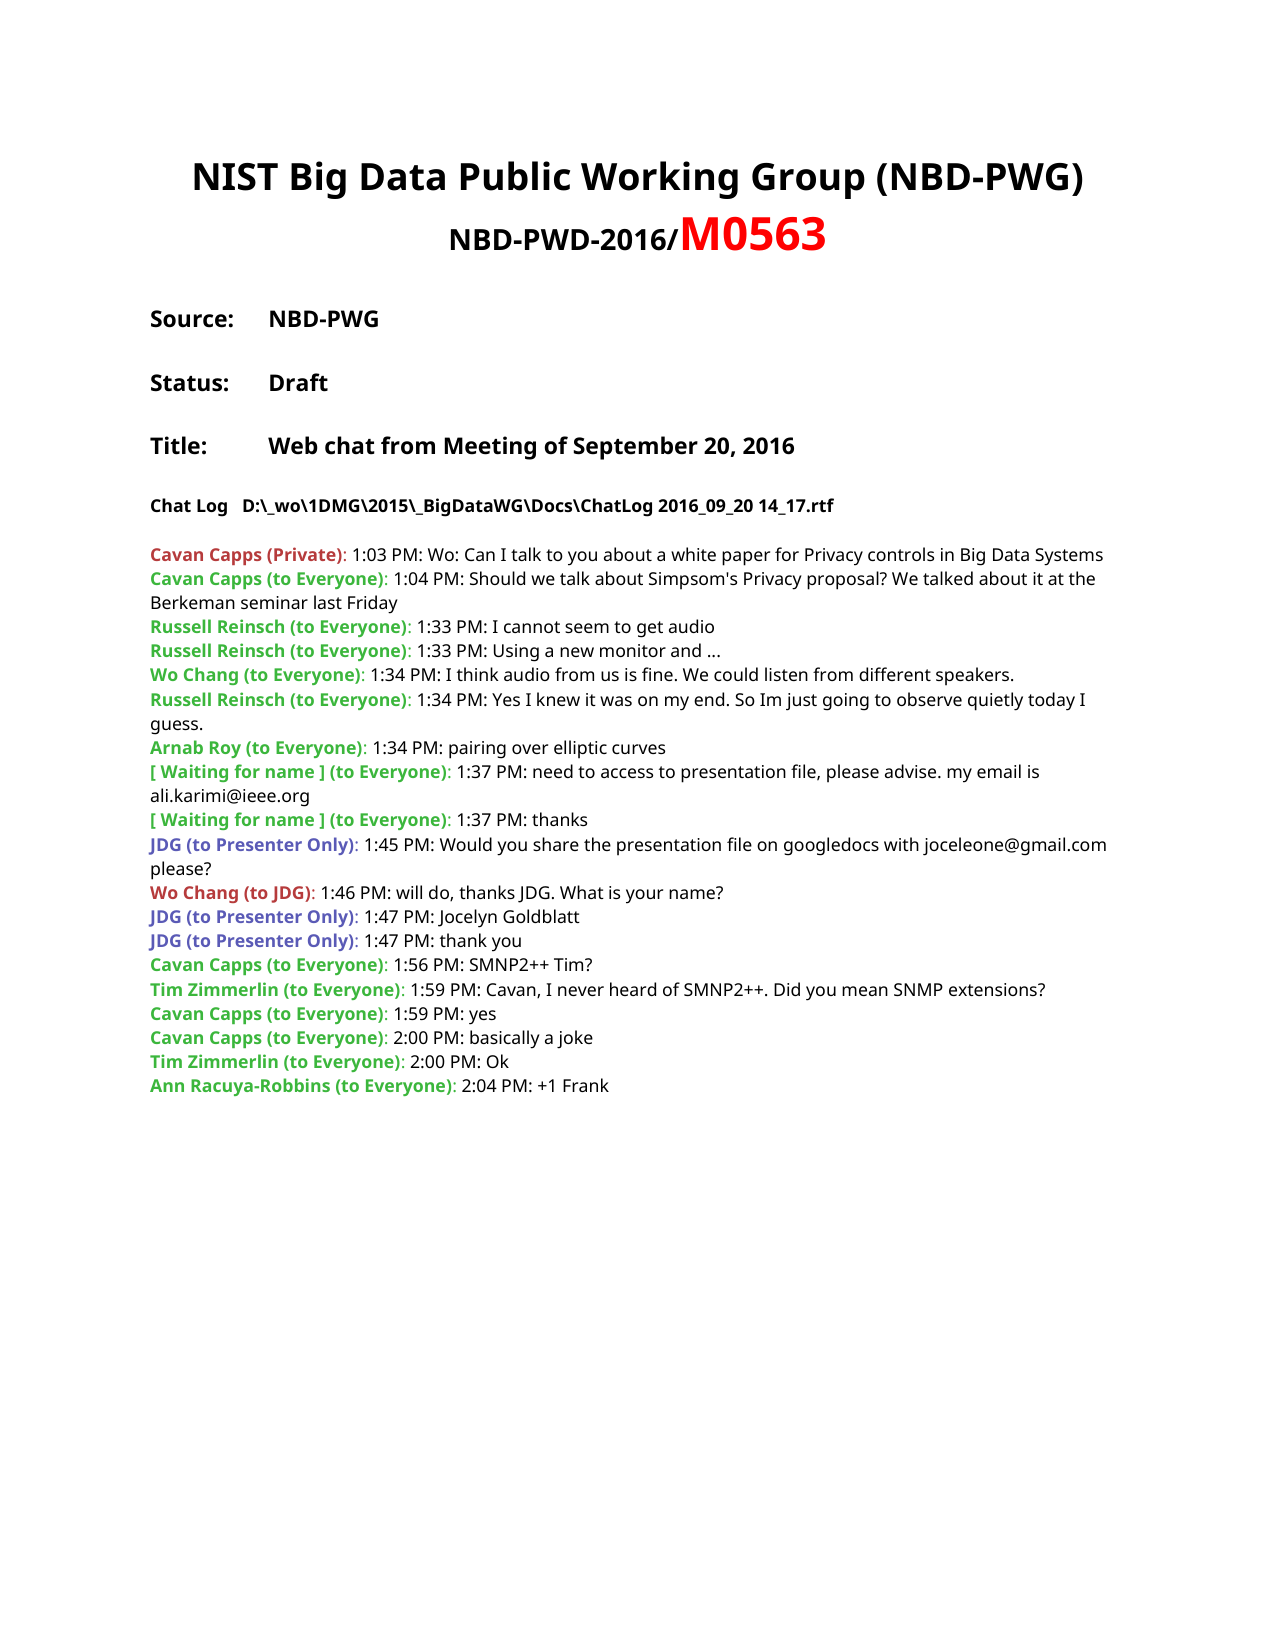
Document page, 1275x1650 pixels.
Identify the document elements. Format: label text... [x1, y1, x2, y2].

text Tim Zimmerlin (to Everyone): 2:00 PM: Ok [150, 1049, 1125, 1074]
text Russell Reinsch (to Everyone): 1:33 PM: Using a new monitor and ... [150, 639, 1125, 663]
text JDG (to Presenter Only): 1:47 PM: thank you [150, 929, 1125, 953]
text Source: NBD-PWG [150, 303, 1125, 334]
text NBD-PWD-2016/M0563 [150, 201, 1125, 263]
text Cavan Capps (to Everyone): 1:04 PM: Should we talk about Simpsom's Privacy proposal? We talked about it at the Berkeman seminar last Friday [150, 566, 1125, 614]
text JDG (to Presenter Only): 1:45 PM: Would you share the presentation file on googledocs with joceleone@gmail.com please? [150, 832, 1125, 880]
text Cavan Capps (to Everyone): 2:00 PM: basically a joke [150, 1025, 1125, 1049]
text Cavan Capps (Private): 1:03 PM: Wo: Can I talk to you about a white paper for Privacy controls in Big Data Systems [150, 542, 1125, 566]
text NIST Big Data Public Working Group (NBD-PWG) [150, 150, 1125, 201]
text Title: Web chat from Meeting of September 20, 2016 [150, 430, 1125, 461]
text Chat Log D:\_wo\1DMG\2015\_BigDataWG\Docs\ChatLog 2016_09_20 14_17.rtf [150, 494, 1125, 518]
text [ Waiting for name ] (to Everyone): 1:37 PM: thanks [150, 808, 1125, 832]
text Ann Racuya-Robbins (to Everyone): 2:04 PM: +1 Frank [150, 1074, 1125, 1098]
text Russell Reinsch (to Everyone): 1:33 PM: I cannot seem to get audio [150, 614, 1125, 639]
text JDG (to Presenter Only): 1:47 PM: Jocelyn Goldblatt [150, 904, 1125, 929]
text Arnab Roy (to Everyone): 1:34 PM: pairing over elliptic curves [150, 735, 1125, 759]
text Cavan Capps (to Everyone): 1:56 PM: SMNP2++ Tim? [150, 953, 1125, 977]
text [ Waiting for name ] (to Everyone): 1:37 PM: need to access to presentation file, please advise. my email is ali.karimi@ieee.org [150, 759, 1125, 808]
text Status: Draft [150, 367, 1125, 398]
text Cavan Capps (to Everyone): 1:59 PM: yes [150, 1001, 1125, 1025]
text Russell Reinsch (to Everyone): 1:34 PM: Yes I knew it was on my end. So Im just going to observe quietly today I guess. [150, 687, 1125, 735]
text Wo Chang (to Everyone): 1:34 PM: I think audio from us is fine. We could listen from different speakers. [150, 663, 1125, 687]
text Tim Zimmerlin (to Everyone): 1:59 PM: Cavan, I never heard of SMNP2++. Did you mean SNMP extensions? [150, 977, 1125, 1001]
text Wo Chang (to JDG): 1:46 PM: will do, thanks JDG. What is your name? [150, 880, 1125, 904]
